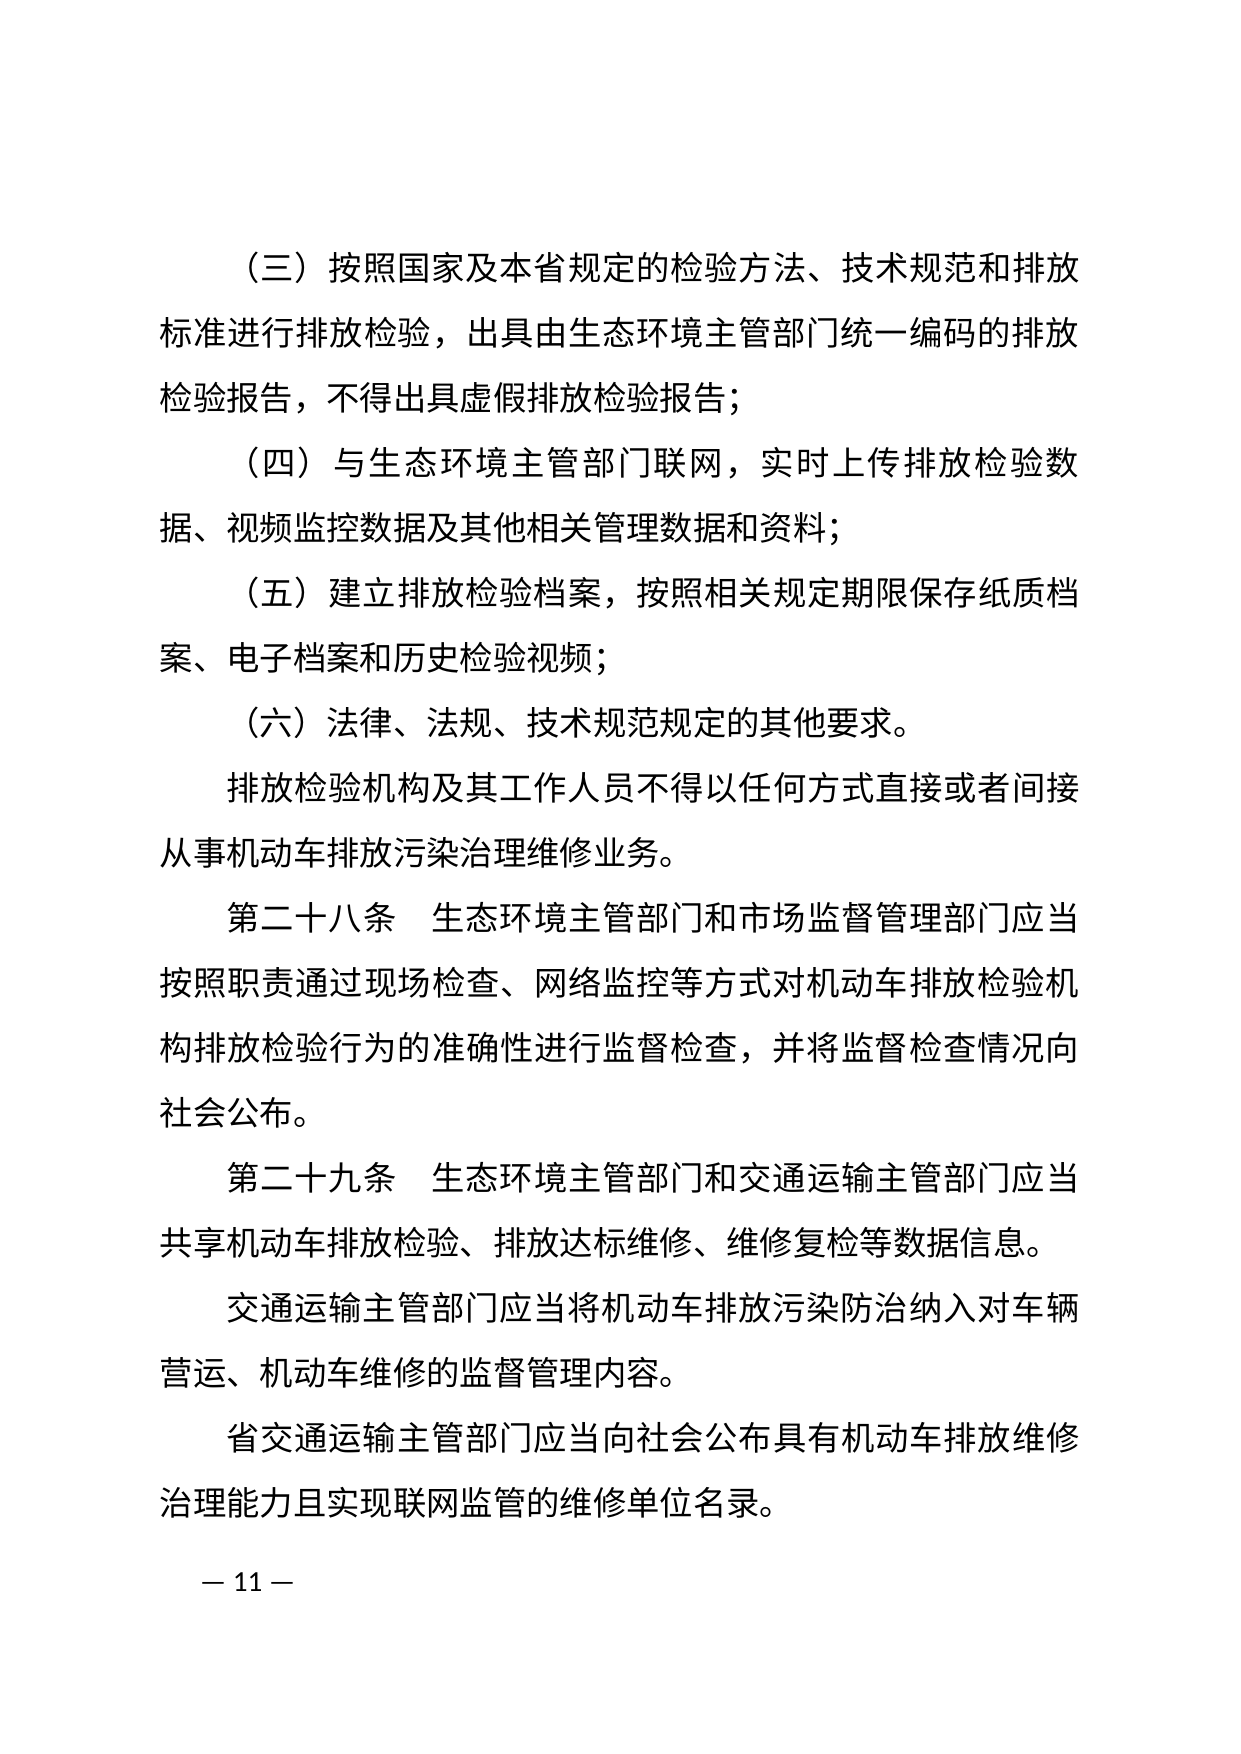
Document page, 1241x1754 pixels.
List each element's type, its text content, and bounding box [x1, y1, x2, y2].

text 省交通运输主管部门应当向社会公布具有机动车排放维修治理能力且实现联网监管的维修单位名录。 [159, 1403, 1081, 1533]
text 第二十八条 生态环境主管部门和市场监督管理部门应当按照职责通过现场检查、网络监控等方式对机动车排放检验机构排放检验行为的准确性进行监督检查，并将监督检查情况向社会公布。 [159, 883, 1081, 1143]
text （三）按照国家及本省规定的检验方法、技术规范和排放标准进行排放检验，出具由生态环境主管部门统一编码的排放检验报告，不得出具虚假排放检验报告； [159, 233, 1081, 428]
text 交通运输主管部门应当将机动车排放污染防治纳入对车辆营运、机动车维修的监督管理内容。 [159, 1273, 1081, 1403]
text （六）法律、法规、技术规范规定的其他要求。 [159, 688, 1081, 753]
text 第二十九条 生态环境主管部门和交通运输主管部门应当共享机动车排放检验、排放达标维修、维修复检等数据信息。 [159, 1143, 1081, 1273]
text （五）建立排放检验档案，按照相关规定期限保存纸质档案、电子档案和历史检验视频； [159, 558, 1081, 688]
text 排放检验机构及其工作人员不得以任何方式直接或者间接从事机动车排放污染治理维修业务。 [159, 753, 1081, 883]
text （四）与生态环境主管部门联网，实时上传排放检验数据、视频监控数据及其他相关管理数据和资料； [159, 428, 1081, 558]
